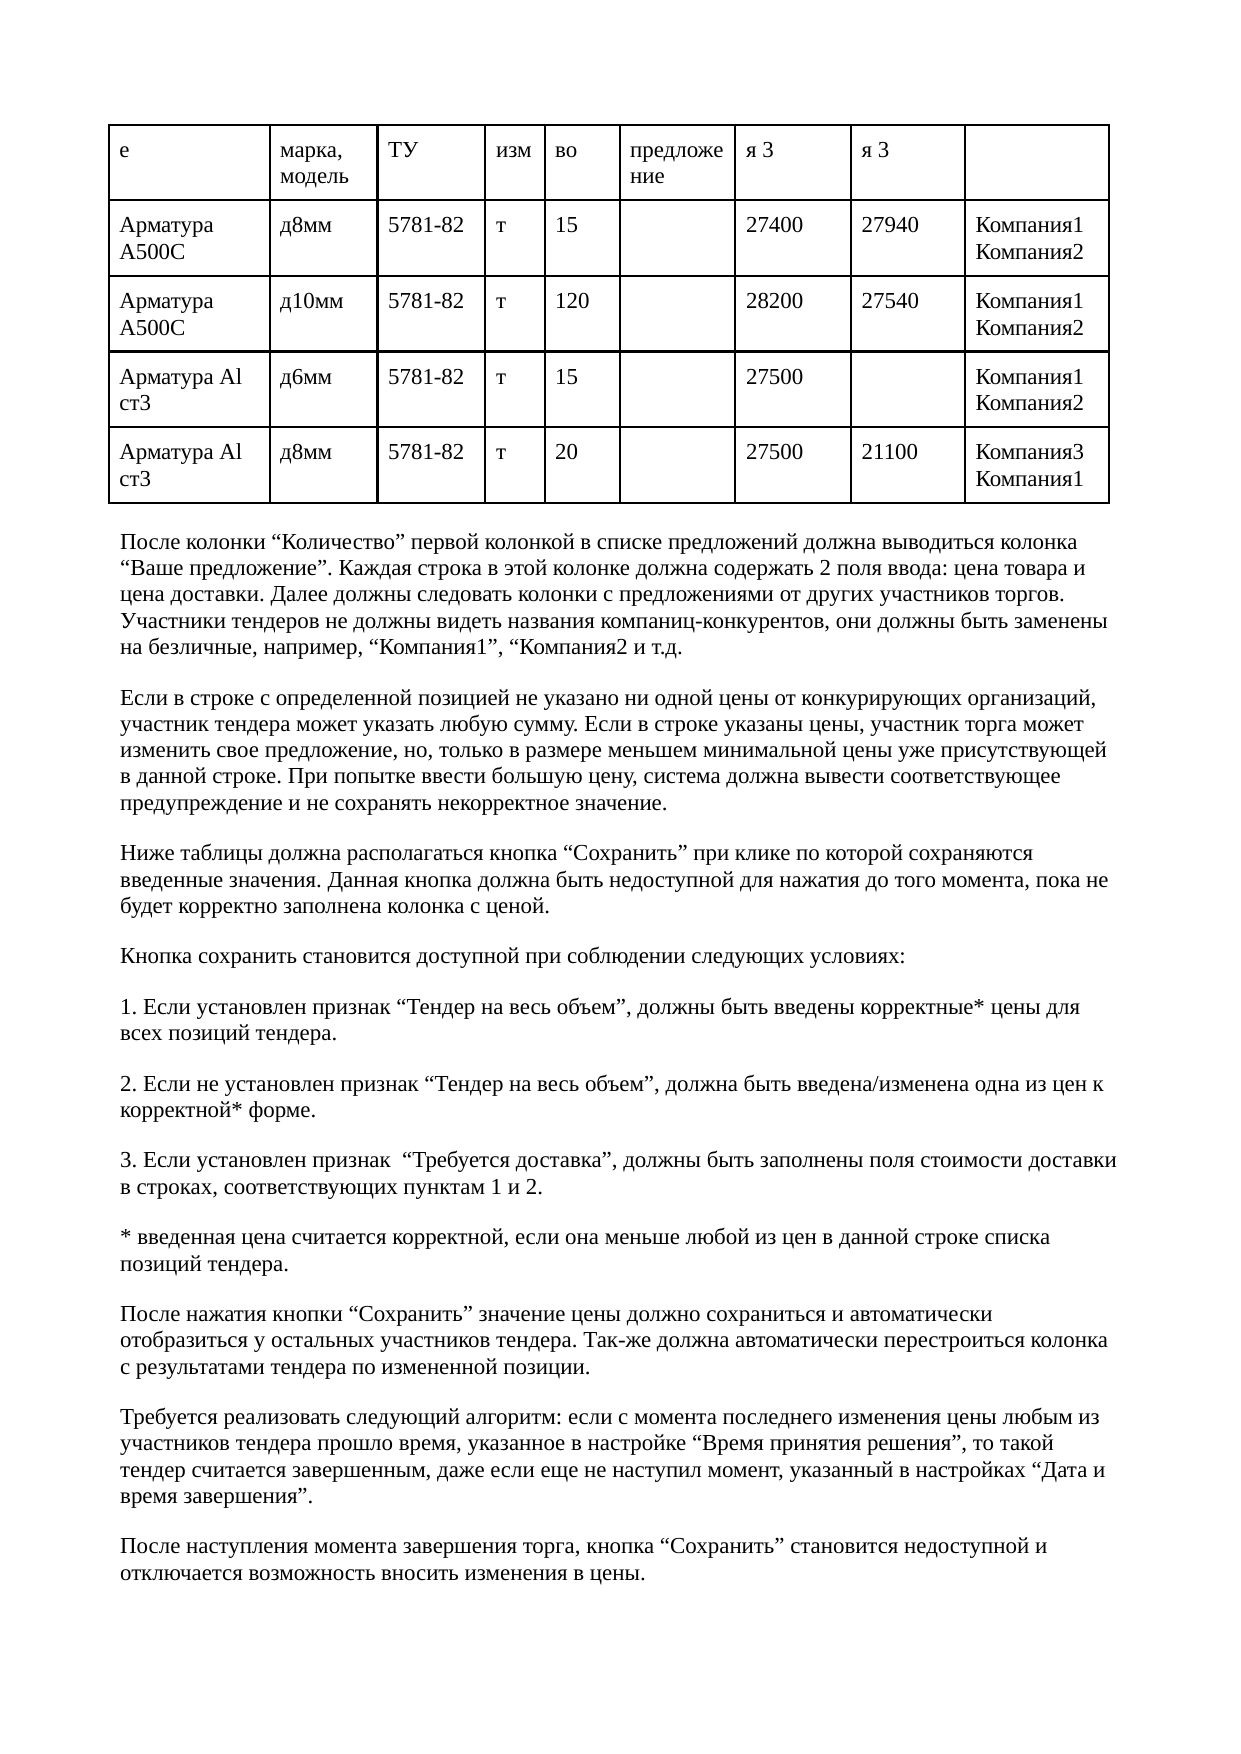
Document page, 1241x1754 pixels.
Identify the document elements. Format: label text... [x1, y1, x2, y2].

text * введенная цена считается корректной, если она меньше любой из цен в данной строке списка позиций тендера. [120, 1223, 1120, 1276]
table_cell [621, 353, 734, 426]
table_cell 5781-82 [379, 277, 484, 350]
table_cell т [486, 428, 544, 502]
table_cell Арматура Аl ст3 [110, 428, 269, 502]
table_cell д8мм [271, 201, 376, 275]
table_cell 5781-82 [379, 428, 484, 502]
text Ниже таблицы должна располагаться кнопка “Сохранить” при клике по которой сохраняются введенные значения. Данная кнопка должна быть недоступной для нажатия до того момента, пока не будет корректно заполнена колонка с ценой. [120, 839, 1120, 918]
table_cell 20 [546, 428, 619, 502]
table_cell 120 [546, 277, 619, 350]
table_cell [621, 428, 734, 502]
table_cell [852, 353, 964, 426]
table_cell т [486, 277, 544, 350]
table_cell Компания1 Компания2 [966, 201, 1108, 275]
table_cell 28200 [736, 277, 850, 350]
table_cell Компания1 Компания2 [966, 353, 1108, 426]
table_cell 27940 [852, 201, 964, 275]
table_cell Арматура Аl ст3 [110, 353, 269, 426]
table_cell 27540 [852, 277, 964, 350]
table_header Ваше предложение [621, 126, 734, 199]
text После колонки “Количество” первой колонкой в списке предложений должна выводиться колонка “Ваше предложение”. Каждая строка в этой колонке должна содержать 2 поля ввода: цена товара и цена доставки. Далее должны следовать колонки с предложениями от других участников торгов. Участники тендеров не должны видеть названия компаниц-конкурентов, они должны быть заменены на безличные, например, “Компания1”, “Компания2 и т.д. [120, 528, 1120, 659]
text После нажатия кнопки “Сохранить” значение цены должно сохраниться и автоматически отобразиться у остальных участников тендера. Так-же должна автоматически перестроиться колонка с результатами тендера по измененной позиции. [120, 1300, 1120, 1379]
text 1. Если установлен признак “Тендер на весь объем”, должны быть введены корректные* цены для всех позиций тендера. [120, 993, 1120, 1046]
table_cell Арматура А500С [110, 277, 269, 350]
table_cell д10мм [271, 277, 376, 350]
text 3. Если установлен признак “Требуется доставка”, должны быть заполнены поля стоимости доставки в строках, соответствующих пунктам 1 и 2. [120, 1146, 1120, 1199]
text Если в строке с определенной позицией не указано ни одной цены от конкурирующих организаций, участник тендера может указать любую сумму. Если в строке указаны цены, участник торга может изменить свое предложение, но, только в размере меньшем минимальной цены уже присутствующей в данной строке. При попытке ввести большую цену, система должна вывести соответствующее предупреждение и не сохранять некорректное значение. [120, 683, 1120, 815]
table_header Наименование [110, 126, 269, 199]
table_header Тип, марка, модель [271, 126, 376, 199]
table_header ГОСТ ТУ [379, 126, 484, 199]
table_cell [621, 201, 734, 275]
table_header Компания 3 [736, 126, 850, 199]
table_header Результат [966, 126, 1108, 199]
table_cell 27400 [736, 201, 850, 275]
table_cell Компания3 Компания1 [966, 428, 1108, 502]
table_cell т [486, 201, 544, 275]
table_cell 21100 [852, 428, 964, 502]
table_cell 5781-82 [379, 353, 484, 426]
table_cell 27500 [736, 353, 850, 426]
table_header Кол-во [546, 126, 619, 199]
table_cell 27500 [736, 428, 850, 502]
table_cell т [486, 353, 544, 426]
text Требуется реализовать следующий алгоритм: если с момента последнего изменения цены любым из участников тендера прошло время, указанное в настройке “Время принятия решения”, то такой тендер считается завершенным, даже если еще не наступил момент, указанный в настройках “Дата и время завершения”. [120, 1403, 1120, 1508]
table_header Компания 3 [852, 126, 964, 199]
table_cell д6мм [271, 353, 376, 426]
text Кнопка сохранить становится доступной при соблюдении следующих условиях: [120, 942, 1120, 969]
table_cell 5781-82 [379, 201, 484, 275]
table_header Ед. изм [486, 126, 544, 199]
table_cell Компания1 Компания2 [966, 277, 1108, 350]
table_cell Арматура А500С [110, 201, 269, 275]
text После наступления момента завершения торга, кнопка “Сохранить” становится недоступной и отключается возможность вносить изменения в цены. [120, 1533, 1120, 1585]
table_cell 15 [546, 201, 619, 275]
table_cell [621, 277, 734, 350]
table_cell 15 [546, 353, 619, 426]
table_cell д8мм [271, 428, 376, 502]
text 2. Если не установлен признак “Тендер на весь объем”, должна быть введена/изменена одна из цен к корректной* форме. [120, 1070, 1120, 1122]
